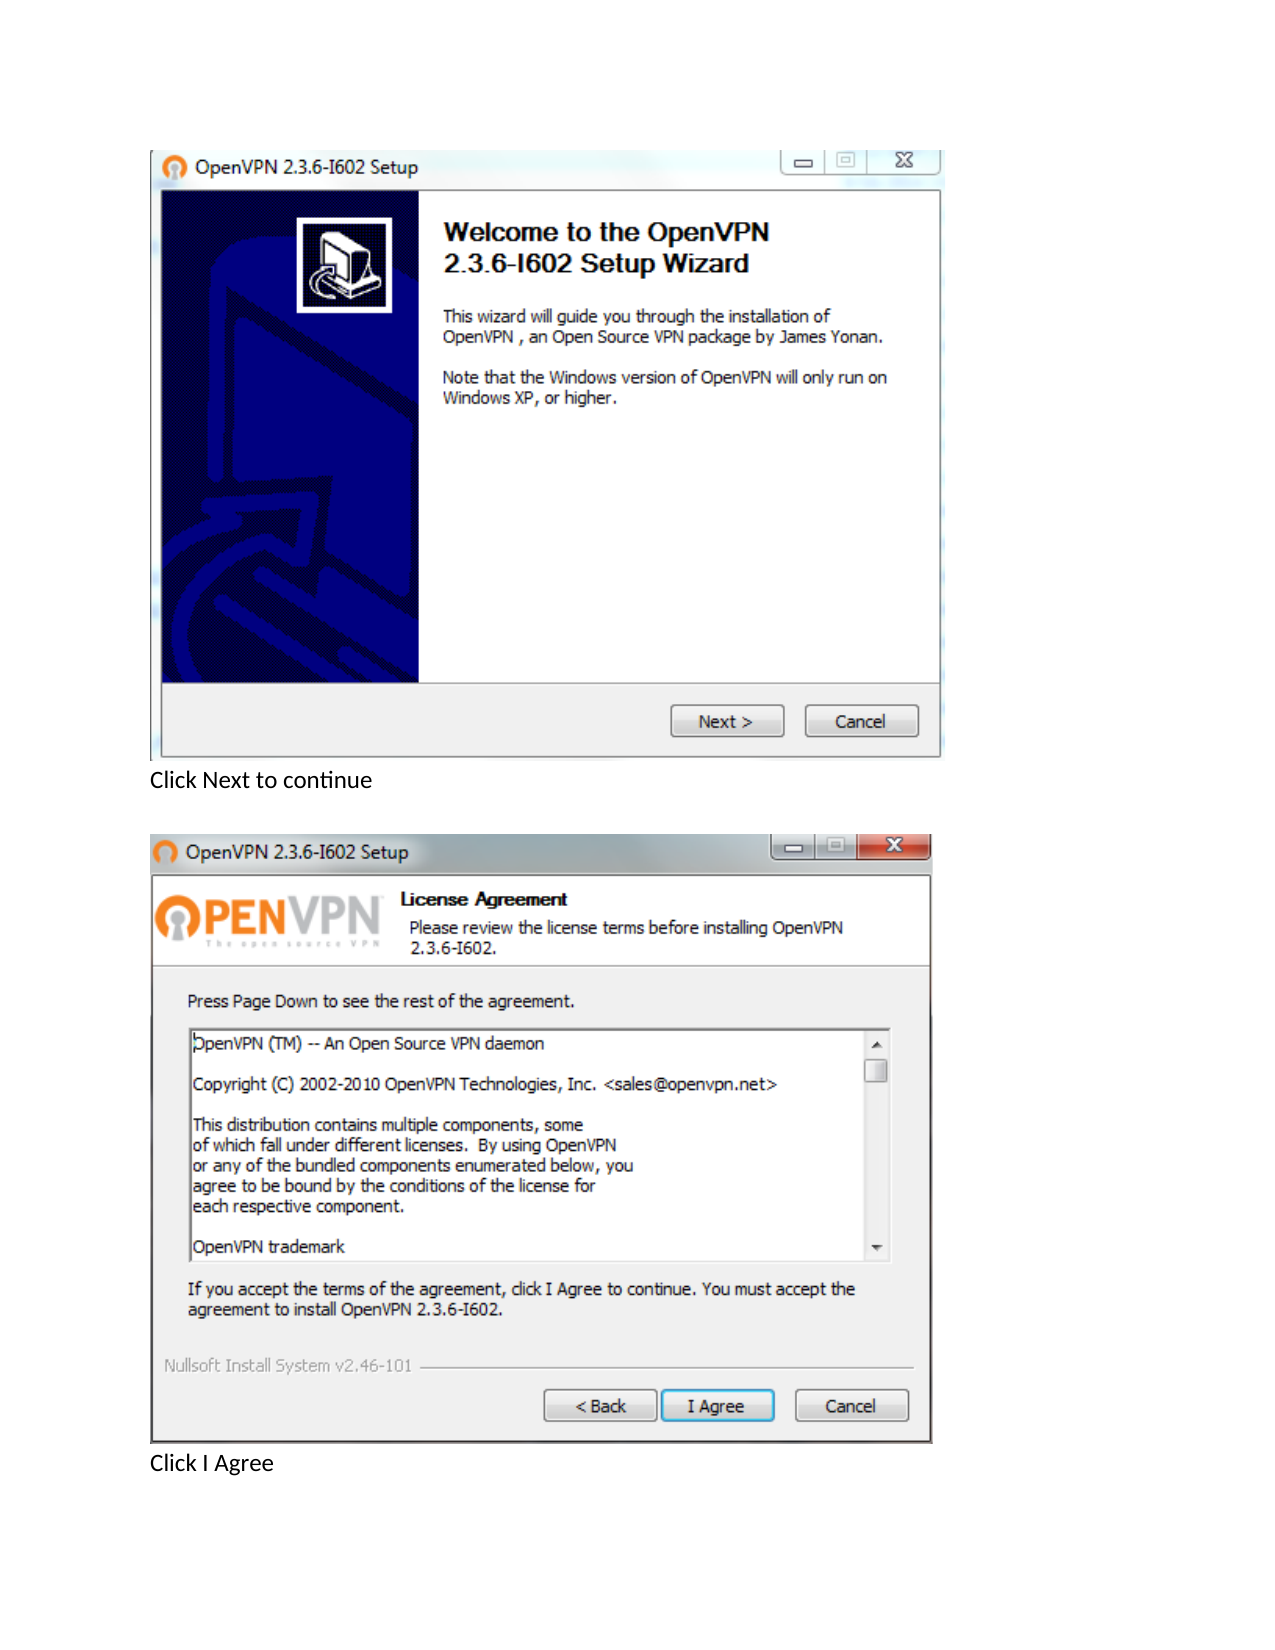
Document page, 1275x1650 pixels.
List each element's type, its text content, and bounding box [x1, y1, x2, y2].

picture [150, 834, 933, 1444]
text Click I Agree [150, 1447, 1125, 1478]
text Click Next to continue [150, 764, 1125, 795]
picture [150, 150, 946, 761]
